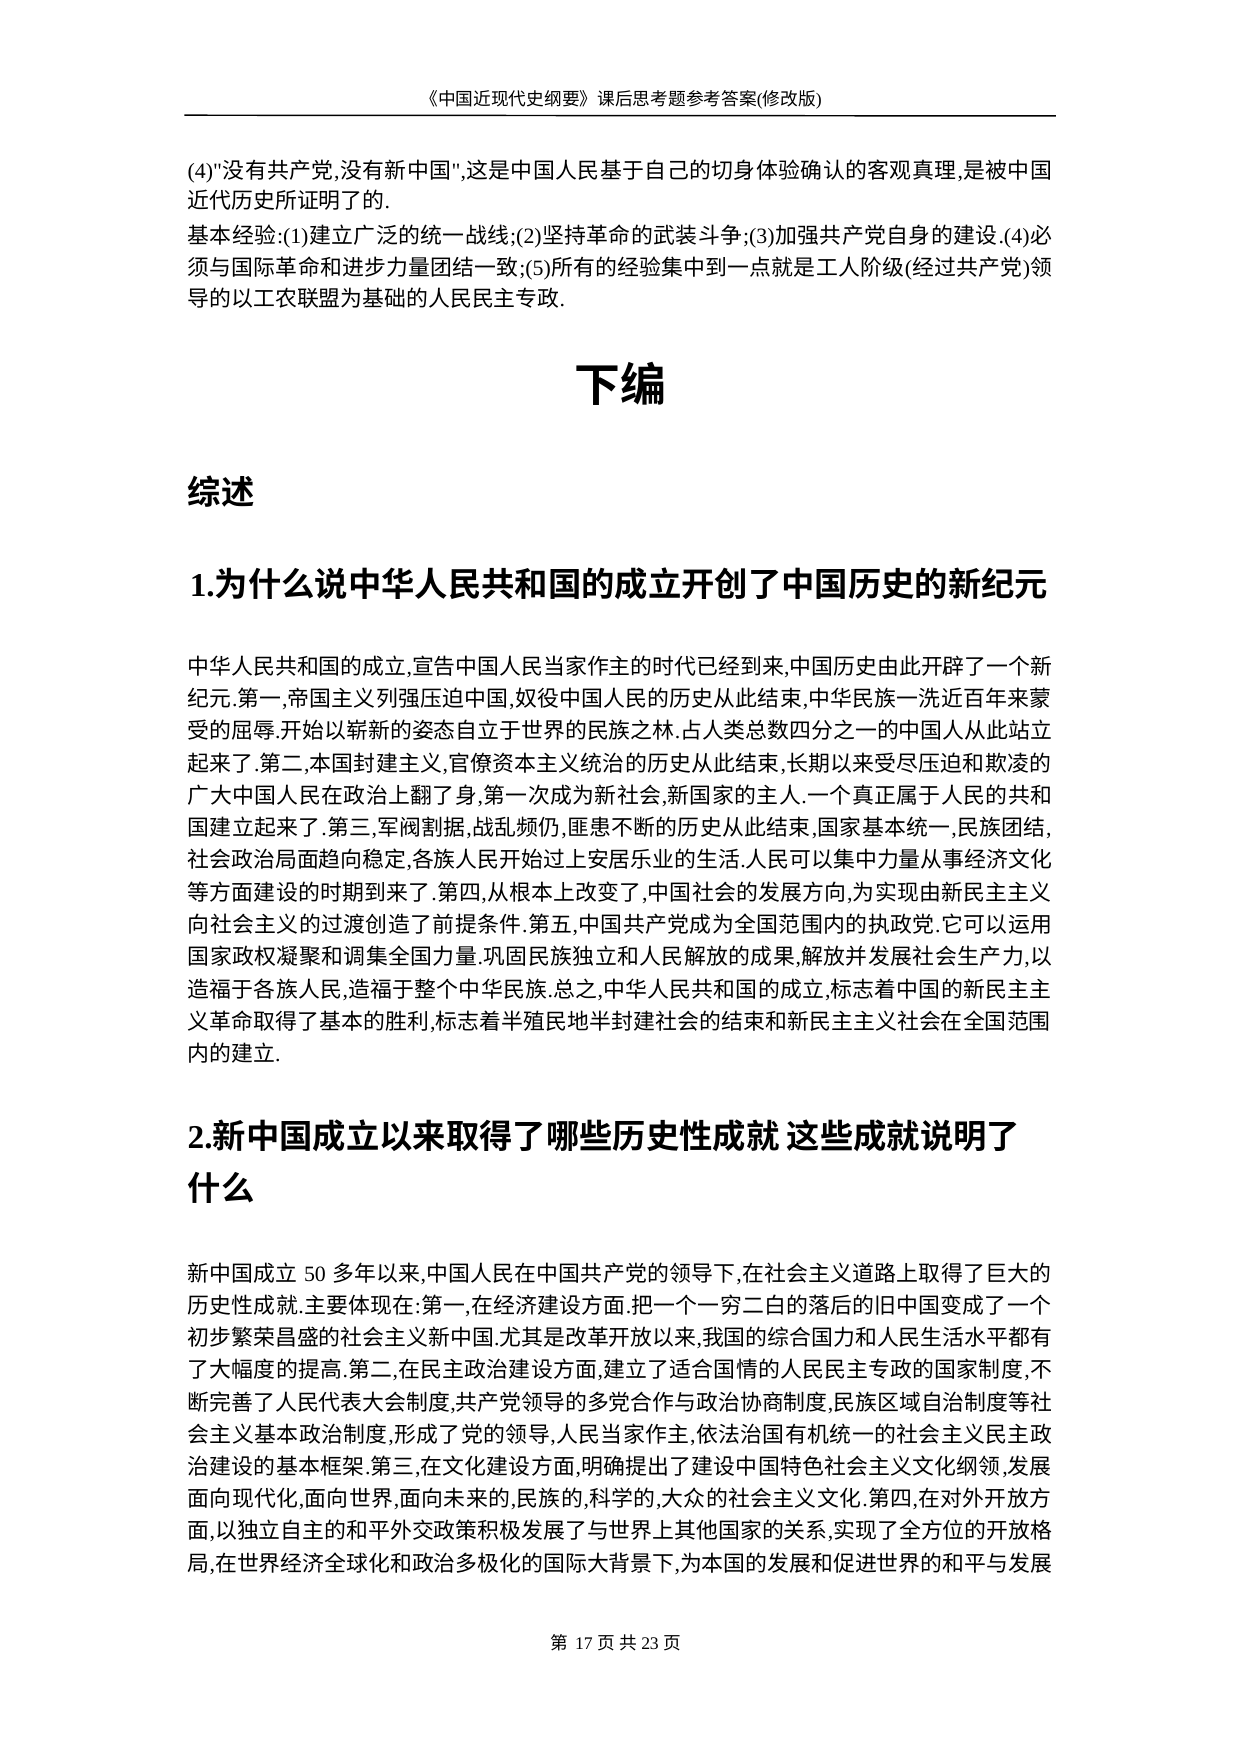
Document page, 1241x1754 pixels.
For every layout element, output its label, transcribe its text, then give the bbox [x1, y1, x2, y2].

list 17 页 共 23 页 [550, 1632, 1090, 1653]
text 基本经验:(1)建立广泛的统一战线;(2)坚持革命的武装斗争;(3)加强共产党自身的建设.(4)必须与国际革命和进步力量团结一致;(5)所有的经验集中到一点就是工人阶级(经过共产党)领导的以工农联盟为基础的人民民主专政. [187, 218, 1052, 313]
text 综述 [187, 474, 1090, 512]
text 《中国近现代史纲要》课后思考题参考答案(修改版) [150, 88, 1092, 109]
text 中华人民共和国的成立,宣告中国人民当家作主的时代已经到来,中国历史由此开辟了一个新纪元.第一,帝国主义列强压迫中国,奴役中国人民的历史从此结束,中华民族一洗近百年来蒙受的屈辱.开始以崭新的姿态自立于世界的民族之林.占人类总数四分之一的中国人从此站立起来了.第二,本国封建主义,官僚资本主义统治的历史从此结束,长期以来受尽压迫和欺凌的广大中国人民在政治上翻了身,第一次成为新社会,新国家的主人.一个真正属于人民的共和国建立起来了.第三,军阀割据,战乱频仍,匪患不断的历史从此结束,国家基本统一,民族团结,社会政治局面趋向稳定,各族人民开始过上安居乐业的生活.人民可以集中力量从事经济文化等方面建设的时期到来了.第四,从根本上改变了,中国社会的发展方向,为实现由新民主主义向社会主义的过渡创造了前提条件.第五,中国共产党成为全国范围内的执政党.它可以运用国家政权凝聚和调集全国力量.巩固民族独立和人民解放的成果,解放并发展社会生产力,以造福于各族人民,造福于整个中华民族.总之,中华人民共和国的成立,标志着中国的新民主主义革命取得了基本的胜利,标志着半殖民地半封建社会的结束和新民主主义社会在全国范围内的建立. [187, 648, 1052, 1068]
text 1.为什么说中华人民共和国的成立开创了中国历史的新纪元 [150, 564, 1087, 604]
text 新中国成立 50 多年以来,中国人民在中国共产党的领导下,在社会主义道路上取得了巨大的历史性成就.主要体现在:第一,在经济建设方面.把一个一穷二白的落后的旧中国变成了一个初步繁荣昌盛的社会主义新中国.尤其是改革开放以来,我国的综合国力和人民生活水平都有了大幅度的提高.第二,在民主政治建设方面,建立了适合国情的人民民主专政的国家制度,不断完善了人民代表大会制度,共产党领导的多党合作与政治协商制度,民族区域自治制度等社会主义基本政治制度,形成了党的领导,人民当家作主,依法治国有机统一的社会主义民主政治建设的基本框架.第三,在文化建设方面,明确提出了建设中国特色社会主义文化纲领,发展面向现代化,面向世界,面向未来的,民族的,科学的,大众的社会主义文化.第四,在对外开放方面,以独立自主的和平外交政策积极发展了与世界上其他国家的关系,实现了全方位的开放格局,在世界经济全球化和政治多极化的国际大背景下,为本国的发展和促进世界的和平与发展 [187, 1256, 1052, 1577]
text 2.新中国成立以来取得了哪些历史性成就 这些成就说明了什么 [187, 1106, 1052, 1211]
text (4)"没有共产党,没有新中国",这是中国人民基于自己的切身体验确认的客观真理,是被中国近代历史所证明了的. [187, 153, 1052, 215]
text 下编 [150, 360, 1089, 412]
